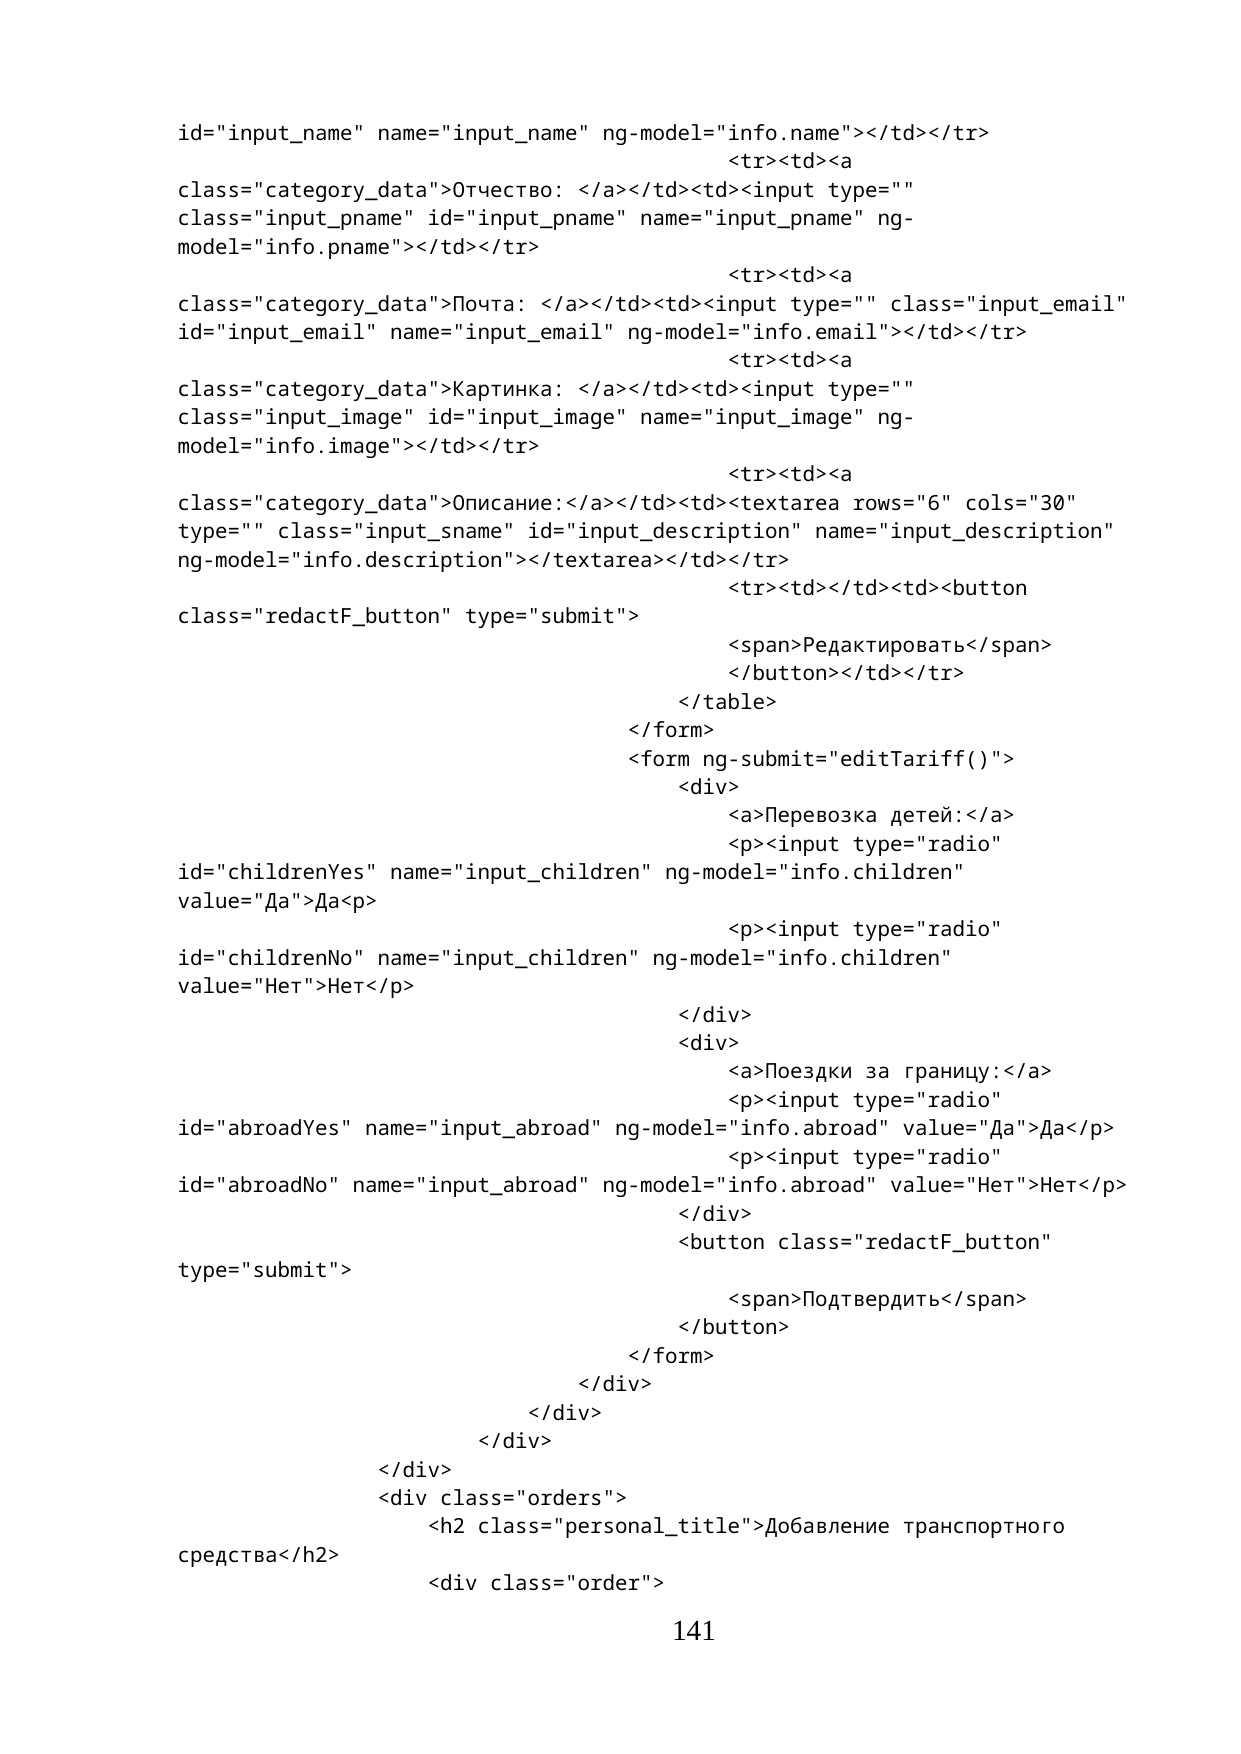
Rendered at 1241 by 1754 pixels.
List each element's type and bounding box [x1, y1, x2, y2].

text [177, 118, 1152, 1597]
